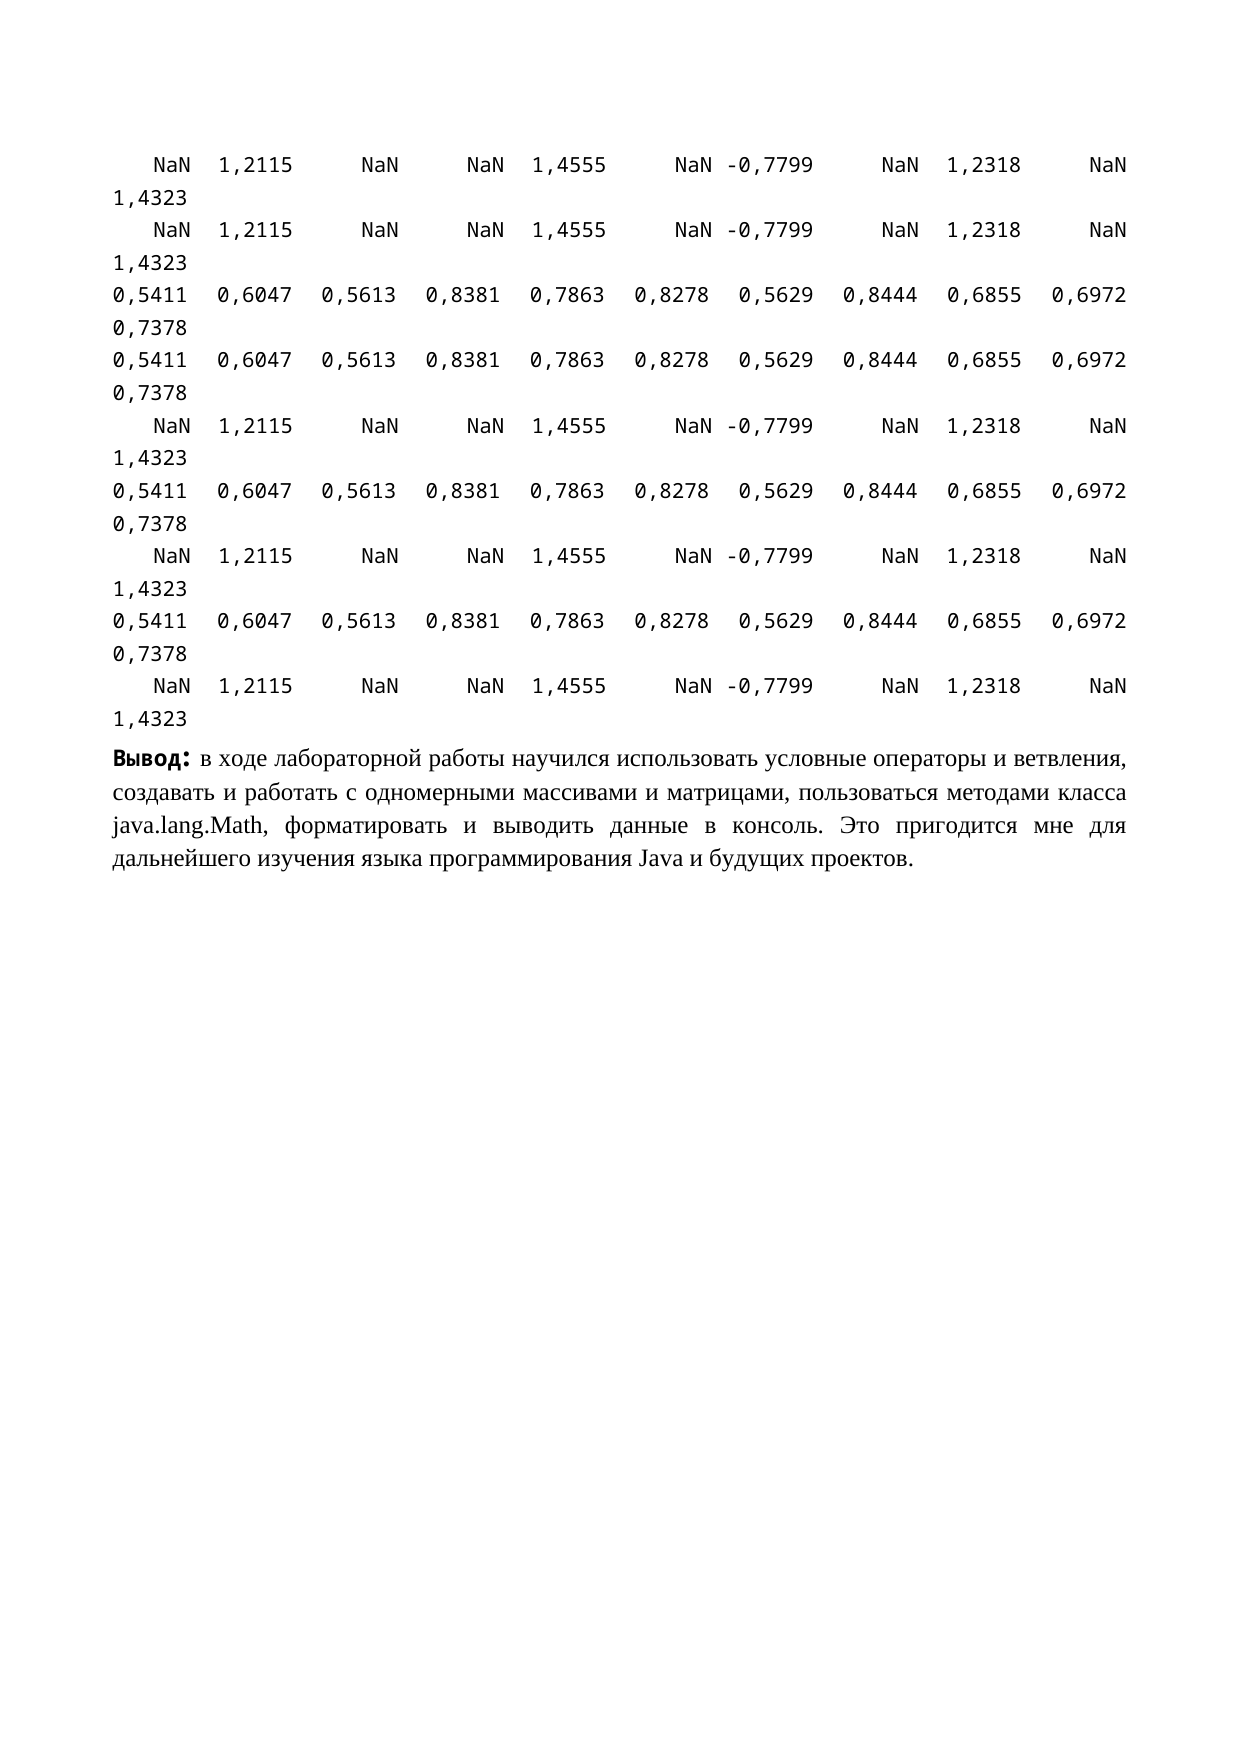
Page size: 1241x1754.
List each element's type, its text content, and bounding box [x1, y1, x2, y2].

text 0,5411 0,6047 0,5613 0,8381 0,7863 0,8278 0,5629 0,8444 0,6855 0,6972 0,7378 [112, 606, 1128, 667]
text 0,5411 0,6047 0,5613 0,8381 0,7863 0,8278 0,5629 0,8444 0,6855 0,6972 0,7378 [112, 280, 1128, 341]
text NaN 1,2115 NaN NaN 1,4555 NaN -0,7799 NaN 1,2318 NaN 1,4323 [112, 150, 1128, 211]
text NaN 1,2115 NaN NaN 1,4555 NaN -0,7799 NaN 1,2318 NaN 1,4323 [112, 541, 1128, 602]
text 0,5411 0,6047 0,5613 0,8381 0,7863 0,8278 0,5629 0,8444 0,6855 0,6972 0,7378 [112, 476, 1128, 537]
text 0,5411 0,6047 0,5613 0,8381 0,7863 0,8278 0,5629 0,8444 0,6855 0,6972 0,7378 [112, 346, 1128, 407]
text Вывод: в ходе лабораторной работы научился использовать условные операторы и ветвления, создавать и работать с одномерными массивами и матрицами, пользоваться методами класса java.lang.Math, форматировать и выводить данные в консоль. Это пригодится мне для дальнейшего изучения языка программирования Java и будущих проектов. [112, 737, 1128, 872]
text NaN 1,2115 NaN NaN 1,4555 NaN -0,7799 NaN 1,2318 NaN 1,4323 [112, 411, 1128, 472]
text NaN 1,2115 NaN NaN 1,4555 NaN -0,7799 NaN 1,2318 NaN 1,4323 [112, 215, 1128, 276]
text NaN 1,2115 NaN NaN 1,4555 NaN -0,7799 NaN 1,2318 NaN 1,4323 [112, 672, 1128, 733]
